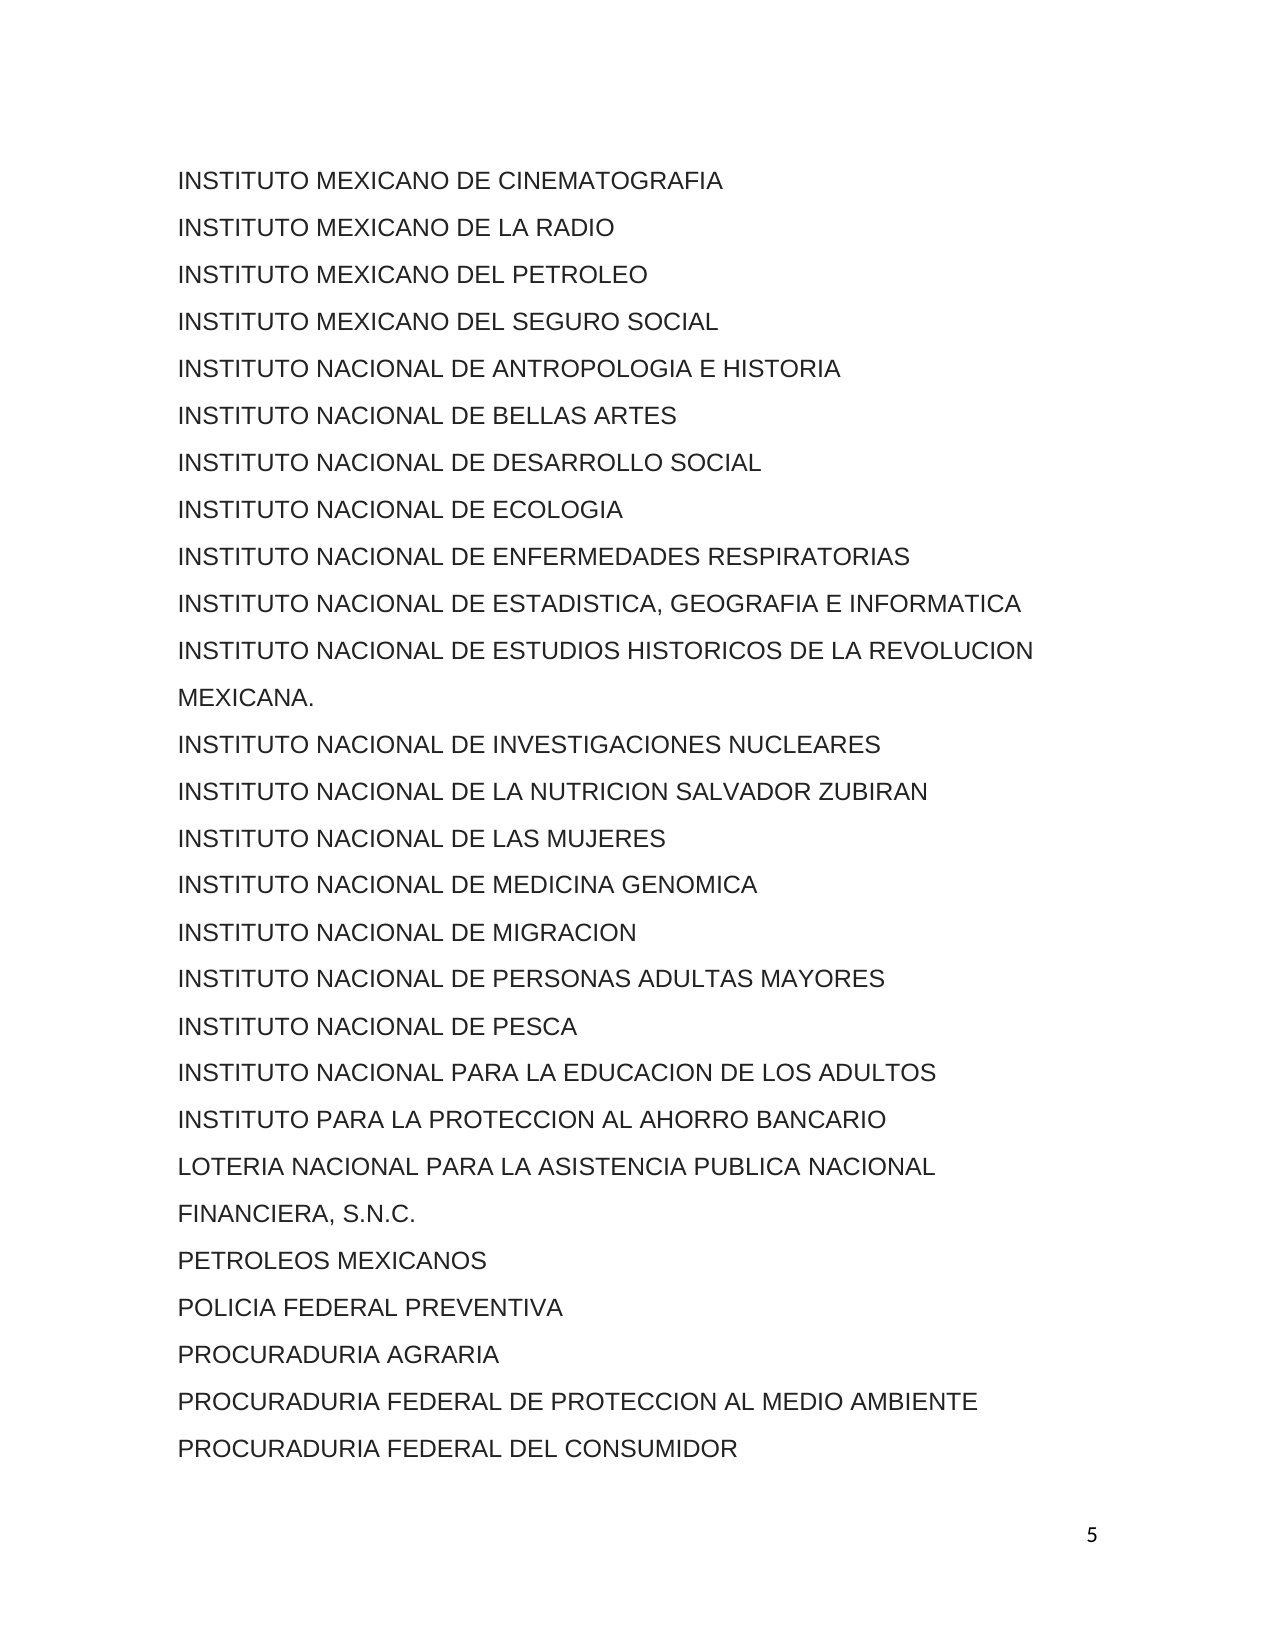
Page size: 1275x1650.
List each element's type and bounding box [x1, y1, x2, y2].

text [177, 148, 1098, 1463]
